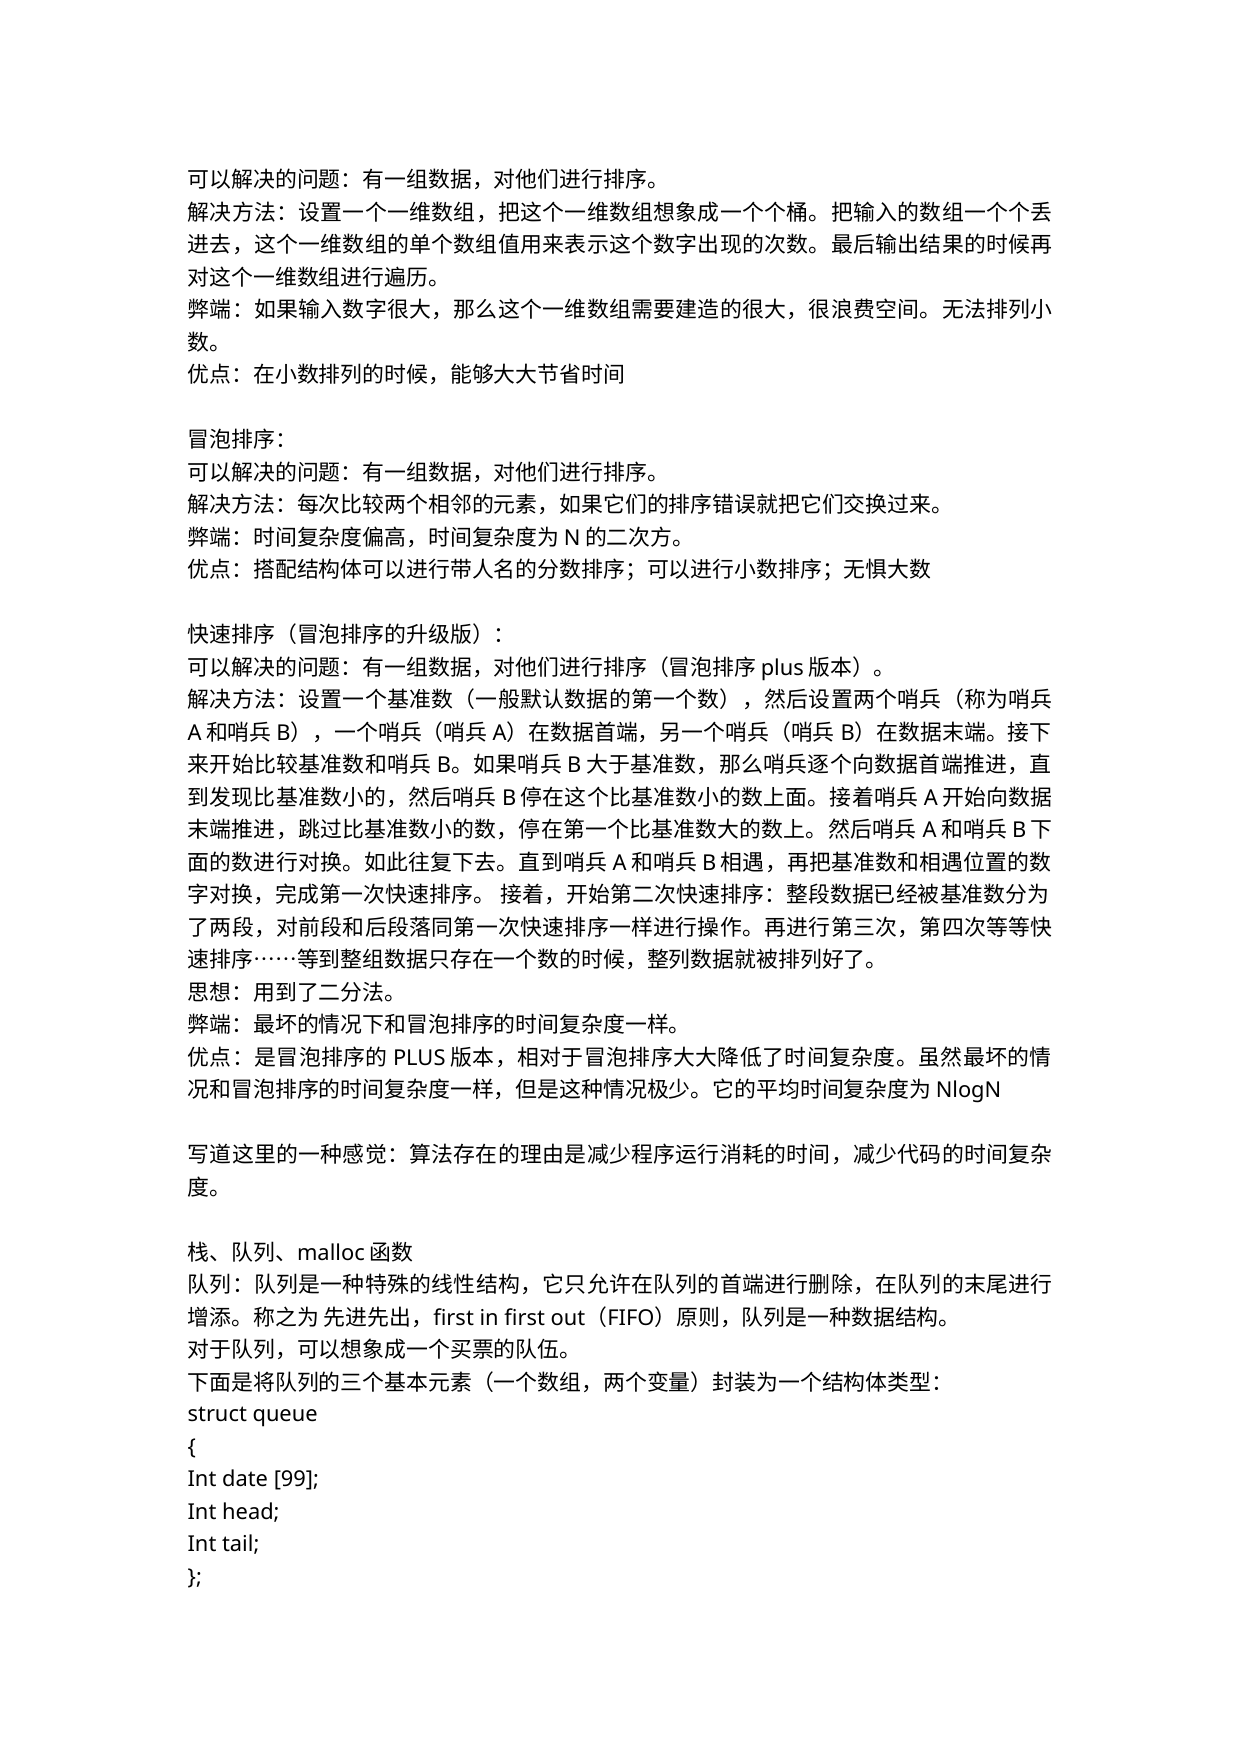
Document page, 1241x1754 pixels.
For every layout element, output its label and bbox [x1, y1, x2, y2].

text [187, 162, 1053, 1202]
text [187, 1234, 1053, 1592]
